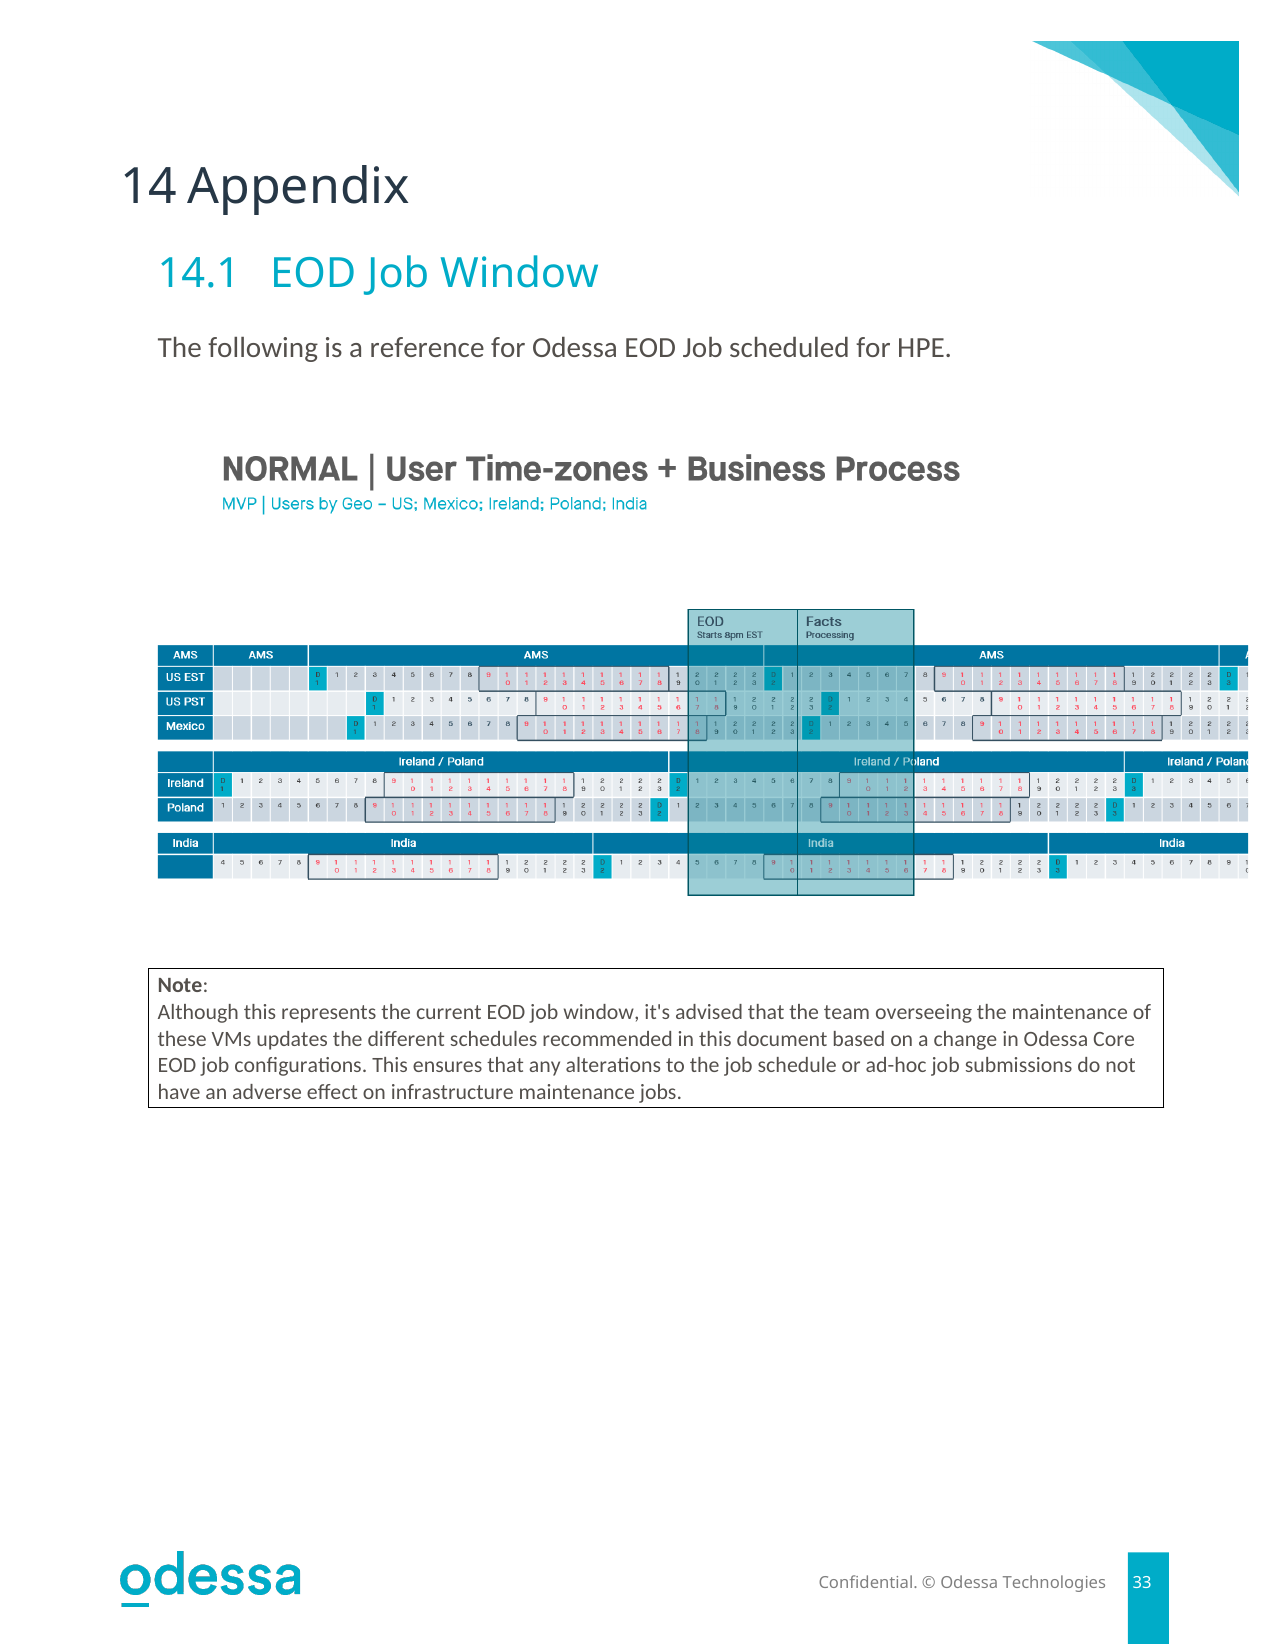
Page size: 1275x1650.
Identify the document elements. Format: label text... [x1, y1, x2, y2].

picture [157, 773, 1249, 940]
text Note: [149, 969, 1163, 995]
text The following is a reference for Odessa EOD Job scheduled for HPE. [157, 329, 1155, 365]
picture [120, 1551, 300, 1607]
text Although this represents the current EOD job window, it's advised that the team overseeing the maintenance of these VMs updates the different schedules recommended in this document based on a change in Odessa Core EOD job configurations. This ensures that any alterations to the job schedule or ad-hoc job submissions do not have an adverse effect on infrastructure maintenance jobs. [149, 995, 1163, 1107]
subtitle EOD Job Window [157, 243, 1155, 300]
picture [257, 652, 268, 658]
picture [183, 781, 192, 786]
subtitle Appendix [120, 150, 1155, 218]
picture [167, 723, 178, 729]
picture [183, 806, 192, 811]
picture [1029, 41, 1239, 197]
picture [157, 431, 1249, 751]
